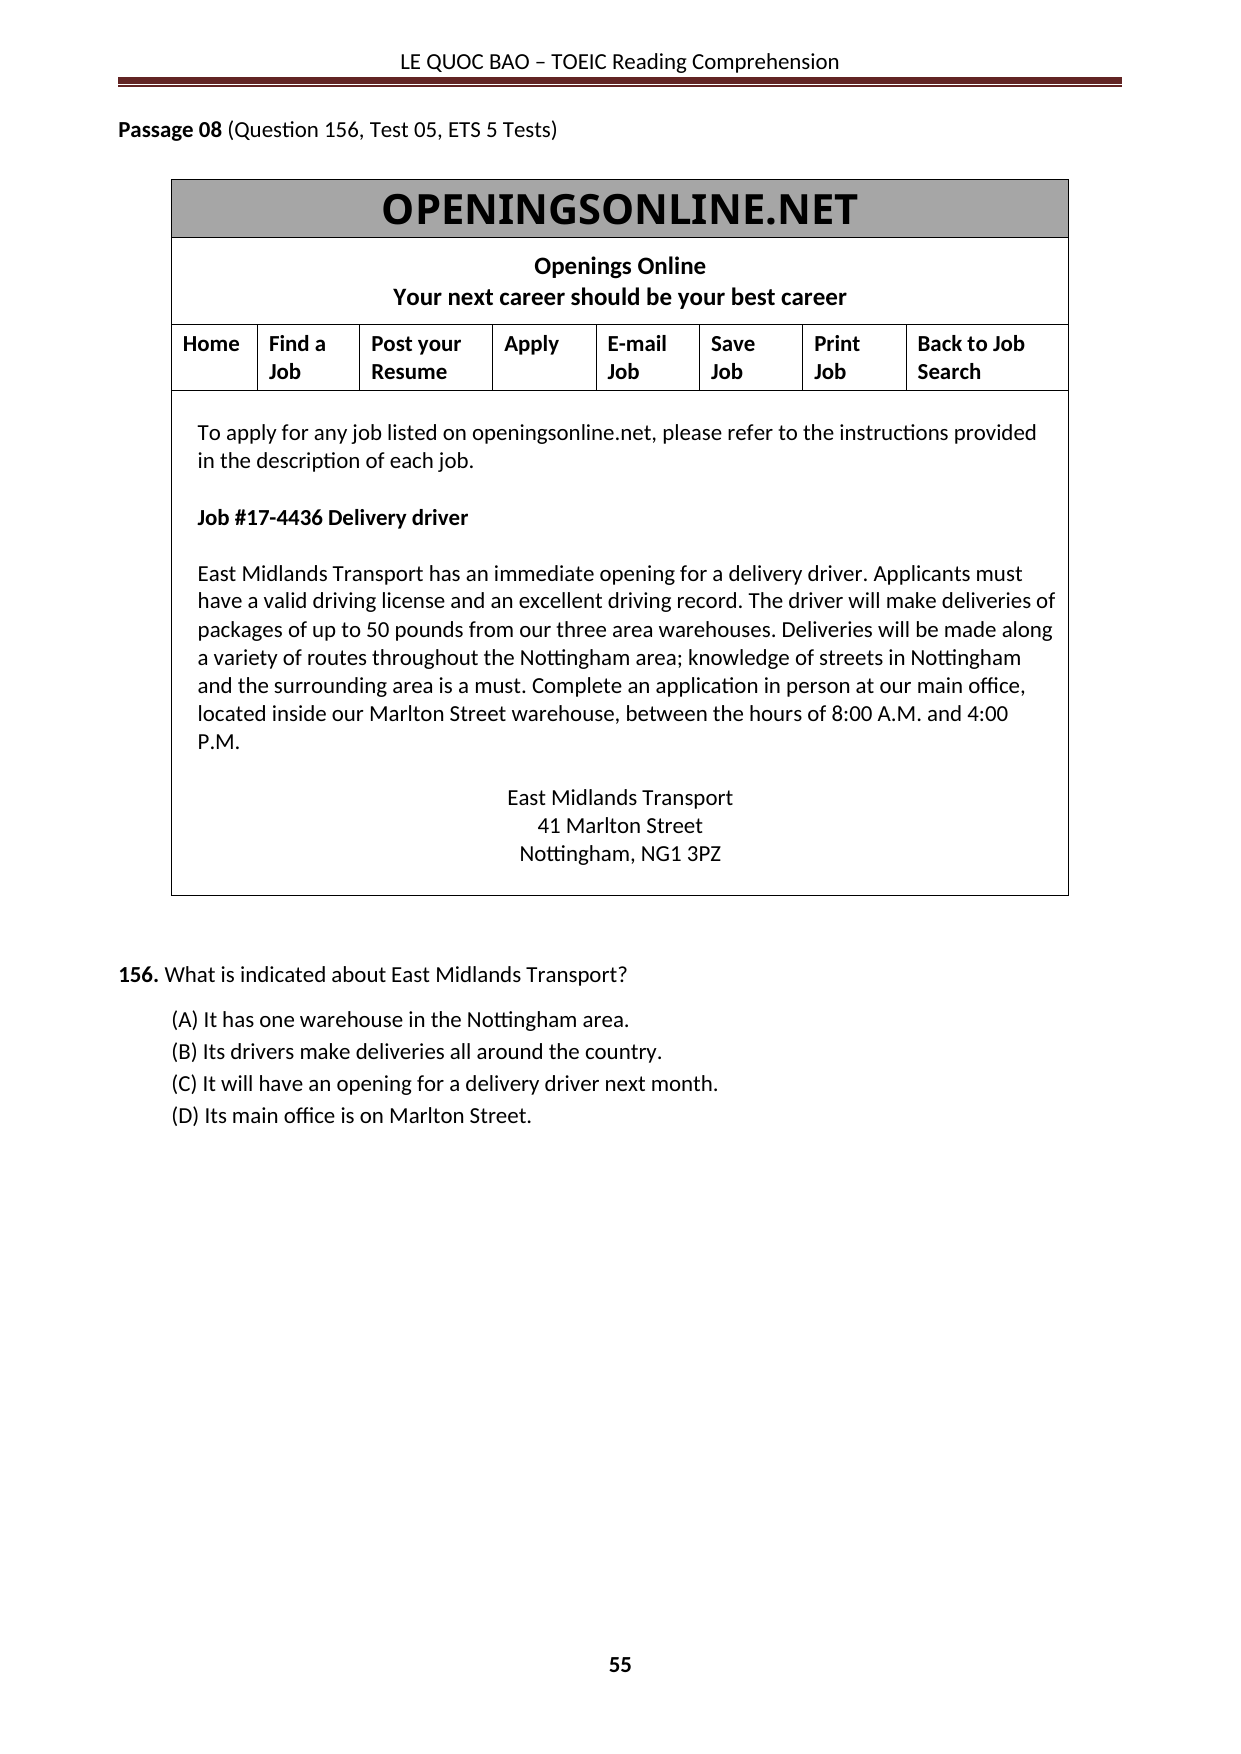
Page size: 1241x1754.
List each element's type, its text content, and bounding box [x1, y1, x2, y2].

table_cell To apply for any job listed on openingsonline.net, please refer to the instructions provided in the description of each job. Job #17-4436 Delivery driver East Midlands Transport has an immediate opening for a delivery driver. Applicants must have a valid driving license and an excellent driving record. The driver will make deliveries of packages of up to 50 pounds from our three area warehouses. Deliveries will be made along a variety of routes throughout the Nottingham area; knowledge of streets in Nottingham and the surrounding area is a must. Complete an application in person at our main office, located inside our Marlton Street warehouse, between the hours of 8:00 A.M. and 4:00 P.M. East Midlands Transport 41 Marlton Street Nottingham, NG1 3PZ [172, 391, 1068, 895]
table_cell Find a Job [258, 325, 359, 389]
table_cell Apply [493, 325, 596, 389]
table_cell Openings Online Your next career should be your best career [172, 238, 1068, 324]
text Passage 08 (Question 156, Test 05, ETS 5 Tests) [118, 115, 1122, 143]
table_cell Save Job [700, 325, 802, 389]
table_cell Print Job [803, 325, 906, 389]
text 156. What is indicated about East Midlands Transport? [118, 960, 1122, 988]
table_cell Back to Job Search [907, 325, 1068, 389]
table_cell Post your Resume [360, 325, 492, 389]
table_header OPENINGSONLINE.NET [172, 180, 1068, 237]
table_cell Home [172, 325, 257, 389]
table_cell E-mail Job [597, 325, 699, 389]
text (A) It has one warehouse in the Nottingham area. (B) Its drivers make deliveries all around the country. (C) It will have an opening for a delivery driver next month. (D) Its main office is on Marlton Street. [171, 1005, 1122, 1129]
